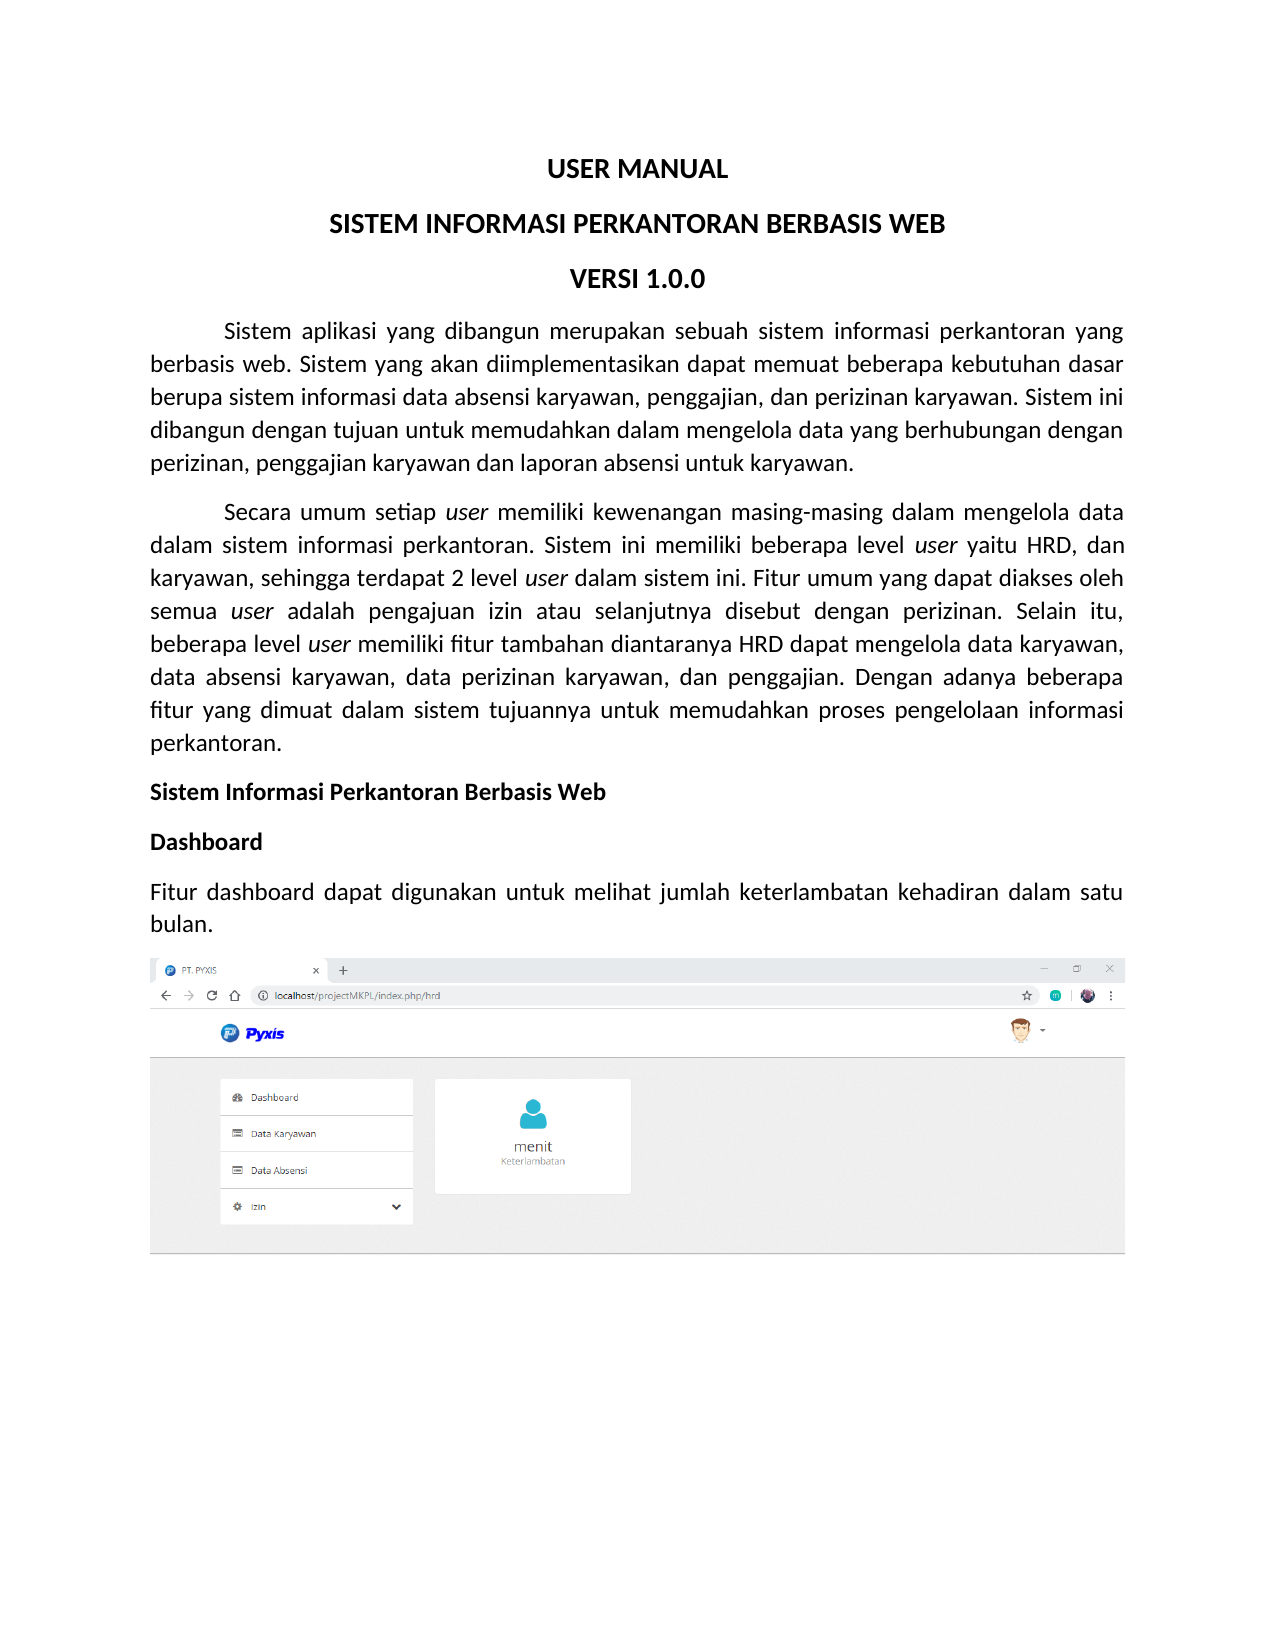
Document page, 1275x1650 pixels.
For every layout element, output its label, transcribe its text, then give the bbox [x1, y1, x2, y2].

text VERSI 1.0.0 [150, 260, 1125, 296]
text Secara umum setiap user memiliki kewenangan masing-masing dalam mengelola data dalam sistem informasi perkantoran. Sistem ini memiliki beberapa level user yaitu HRD, dan karyawan, sehingga terdapat 2 level user dalam sistem ini. Fitur umum yang dapat diakses oleh semua user adalah pengajuan izin atau selanjutnya disebut dengan perizinan. Selain itu, beberapa level user memiliki fitur tambahan diantaranya HRD dapat mengelola data karyawan, data absensi karyawan, data perizinan karyawan, dan penggajian. Dengan adanya beberapa fitur yang dimuat dalam sistem tujuannya untuk memudahkan proses pengelolaan informasi perkantoran. [150, 497, 1125, 757]
text Fitur dashboard dapat digunakan untuk melihat jumlah keterlambatan kehadiran dalam satu bulan. [150, 876, 1125, 939]
text Sistem Informasi Perkantoran Berbasis Web [150, 777, 1125, 807]
text Dashboard [150, 826, 1125, 857]
text SISTEM INFORMASI PERKANTORAN BERBASIS WEB [150, 205, 1125, 241]
picture [150, 958, 1125, 1305]
text USER MANUAL [150, 150, 1125, 186]
text Sistem aplikasi yang dibangun merupakan sebuah sistem informasi perkantoran yang berbasis web. Sistem yang akan diimplementasikan dapat memuat beberapa kebutuhan dasar berupa sistem informasi data absensi karyawan, penggajian, dan perizinan karyawan. Sistem ini dibangun dengan tujuan untuk memudahkan dalam mengelola data yang berhubungan dengan perizinan, penggajian karyawan dan laporan absensi untuk karyawan. [150, 315, 1125, 477]
